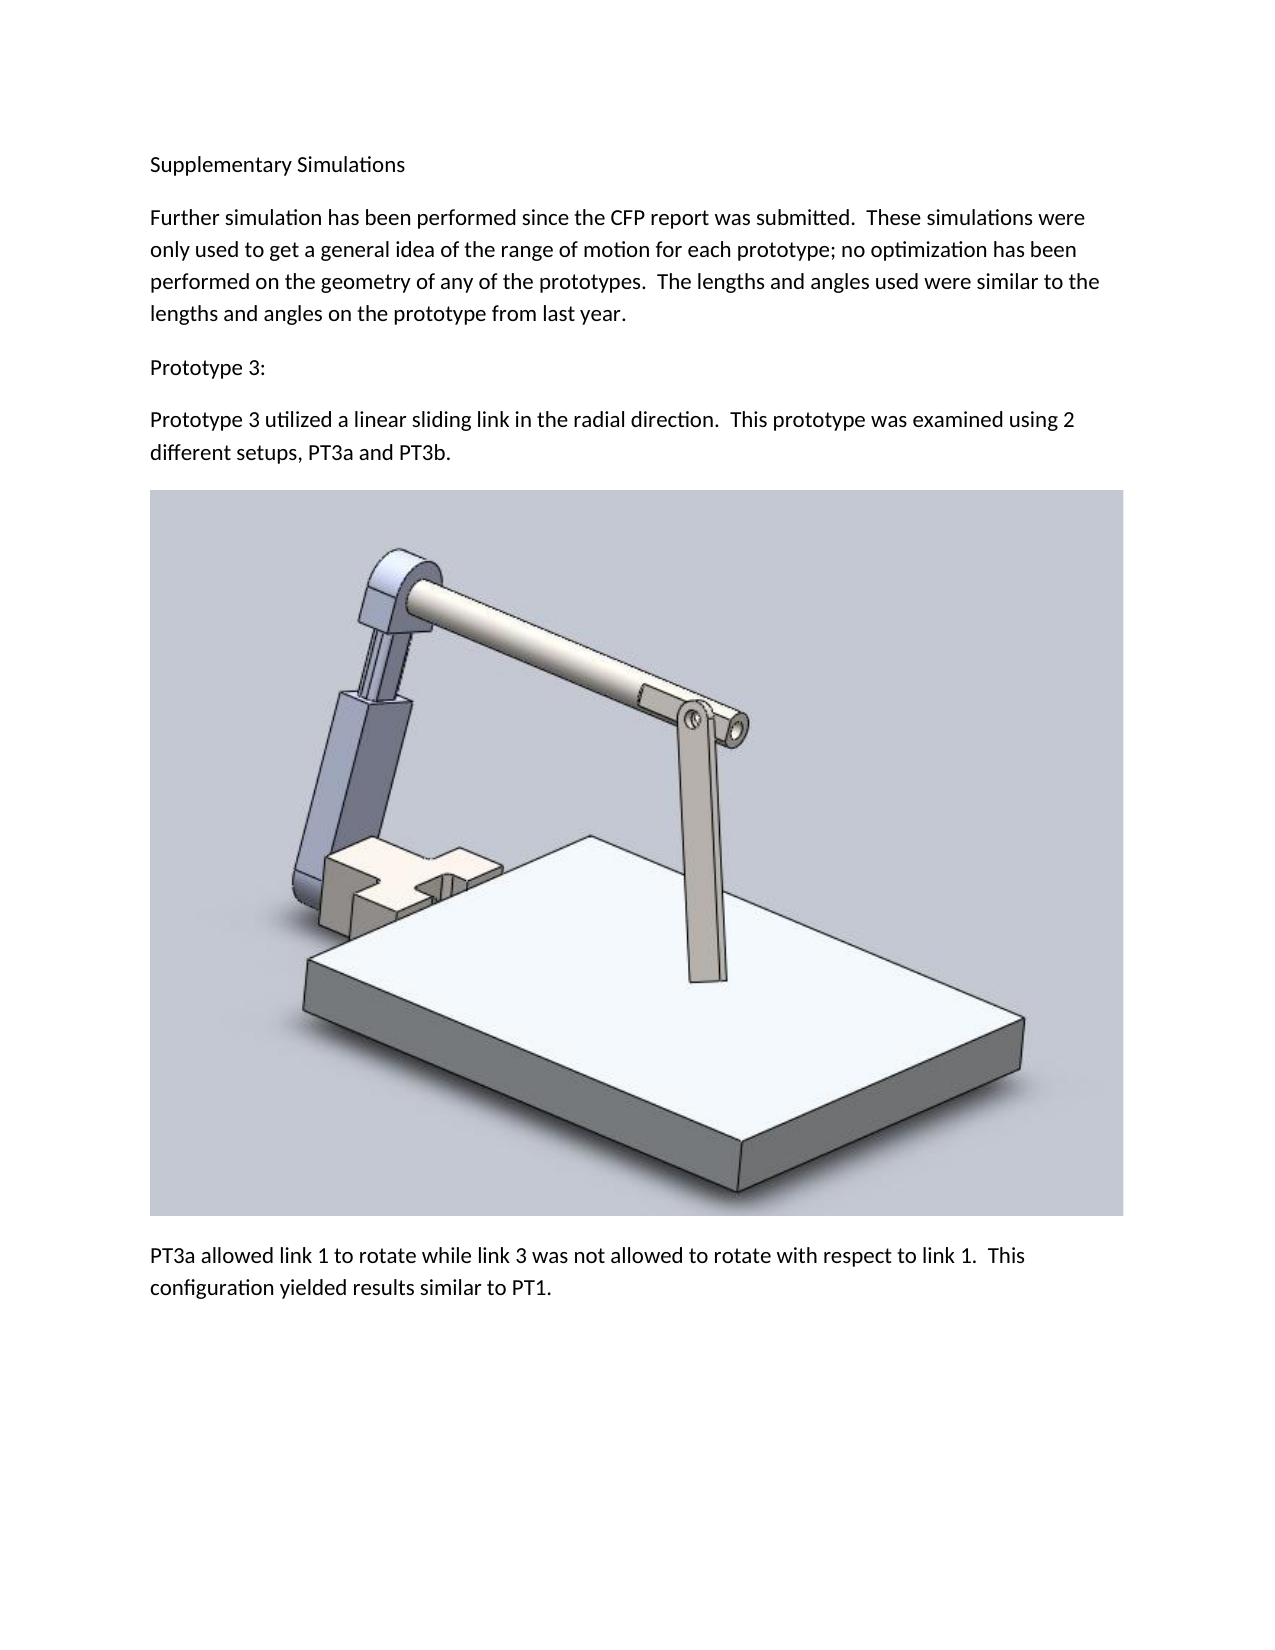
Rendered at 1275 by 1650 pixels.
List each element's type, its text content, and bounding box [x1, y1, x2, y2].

picture [150, 490, 1124, 1216]
text Supplementary Simulations [150, 150, 1125, 178]
text Prototype 3 utilized a linear sliding link in the radial direction. This prototype was examined using 2 different setups, PT3a and PT3b. [150, 406, 1125, 466]
text Prototype 3: [150, 353, 1125, 381]
text Further simulation has been performed since the CFP report was submitted. These simulations were only used to get a general idea of the range of motion for each prototype; no optimization has been performed on the geometry of any of the prototypes. The lengths and angles used were similar to the lengths and angles on the prototype from last year. [150, 203, 1125, 328]
text PT3a allowed link 1 to rotate while link 3 was not allowed to rotate with respect to link 1. This configuration yielded results similar to PT1. [150, 1241, 1125, 1301]
